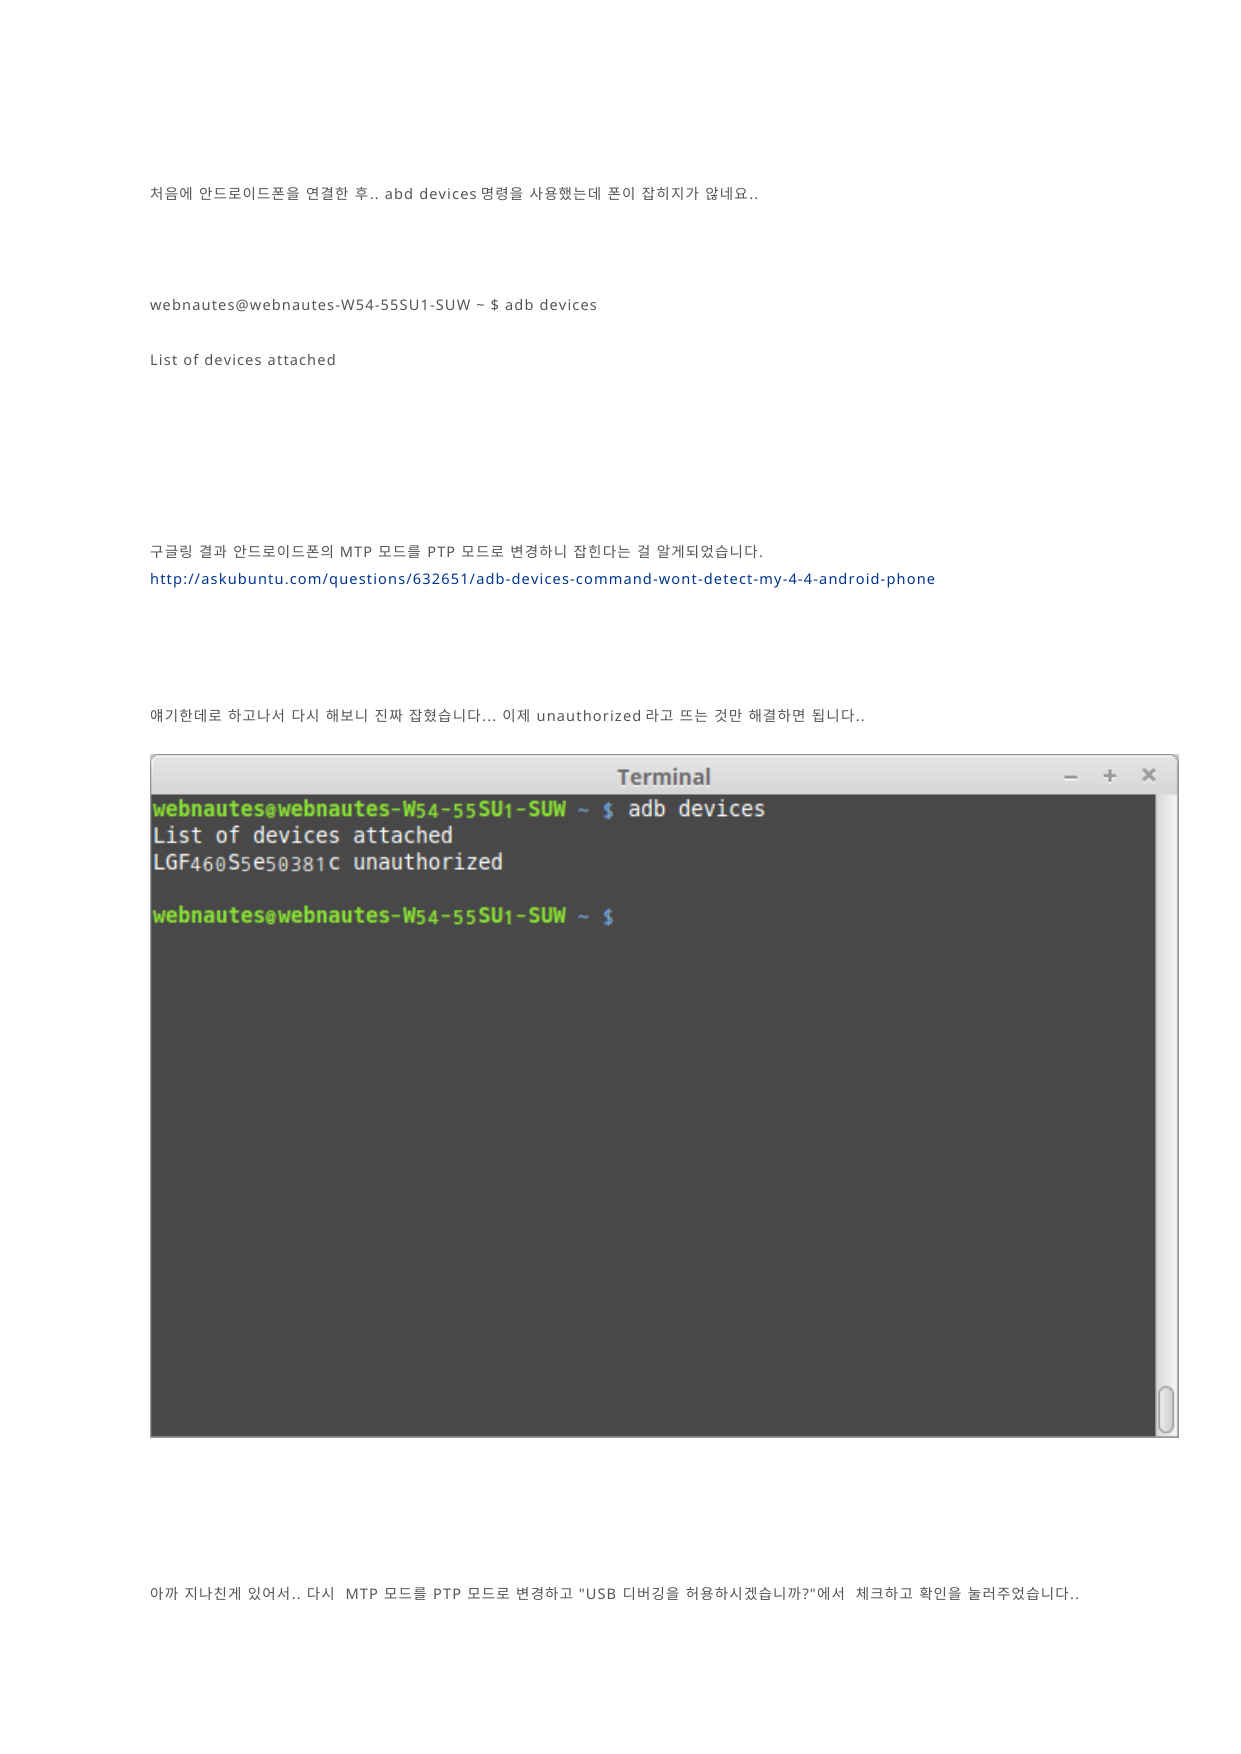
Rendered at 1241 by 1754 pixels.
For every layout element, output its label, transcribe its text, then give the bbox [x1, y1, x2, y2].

text webnautes@webnautes-W54-55SU1-SUW ~ $ adb devices [150, 288, 1090, 314]
text 구글링 결과 안드로이드폰의 MTP 모드를 PTP 모드로 변경하니 잡힌다는 걸 알게되었습니다. [150, 536, 1090, 562]
picture [150, 754, 1179, 1438]
text 처음에 안드로이드폰을 연결한 후.. abd devices명령을 사용했는데 폰이 잡히지가 않네요.. [150, 177, 1090, 203]
text 아까 지나친게 있어서.. 다시 MTP 모드를 PTP 모드로 변경하고 "USB 디버깅을 허용하시겠습니까?"에서 체크하고 확인을 눌러주었습니다.. [150, 1577, 1090, 1604]
text 얘기한데로 하고나서 다시 해보니 진짜 잡혔습니다... 이제 unauthorized라고 뜨는 것만 해결하면 됩니다.. [150, 699, 1090, 726]
text http://askubuntu.com/questions/632651/adb-devices-command-wont-detect-my-4-4-android-phone [150, 562, 1090, 588]
text List of devices attached [150, 343, 1090, 370]
